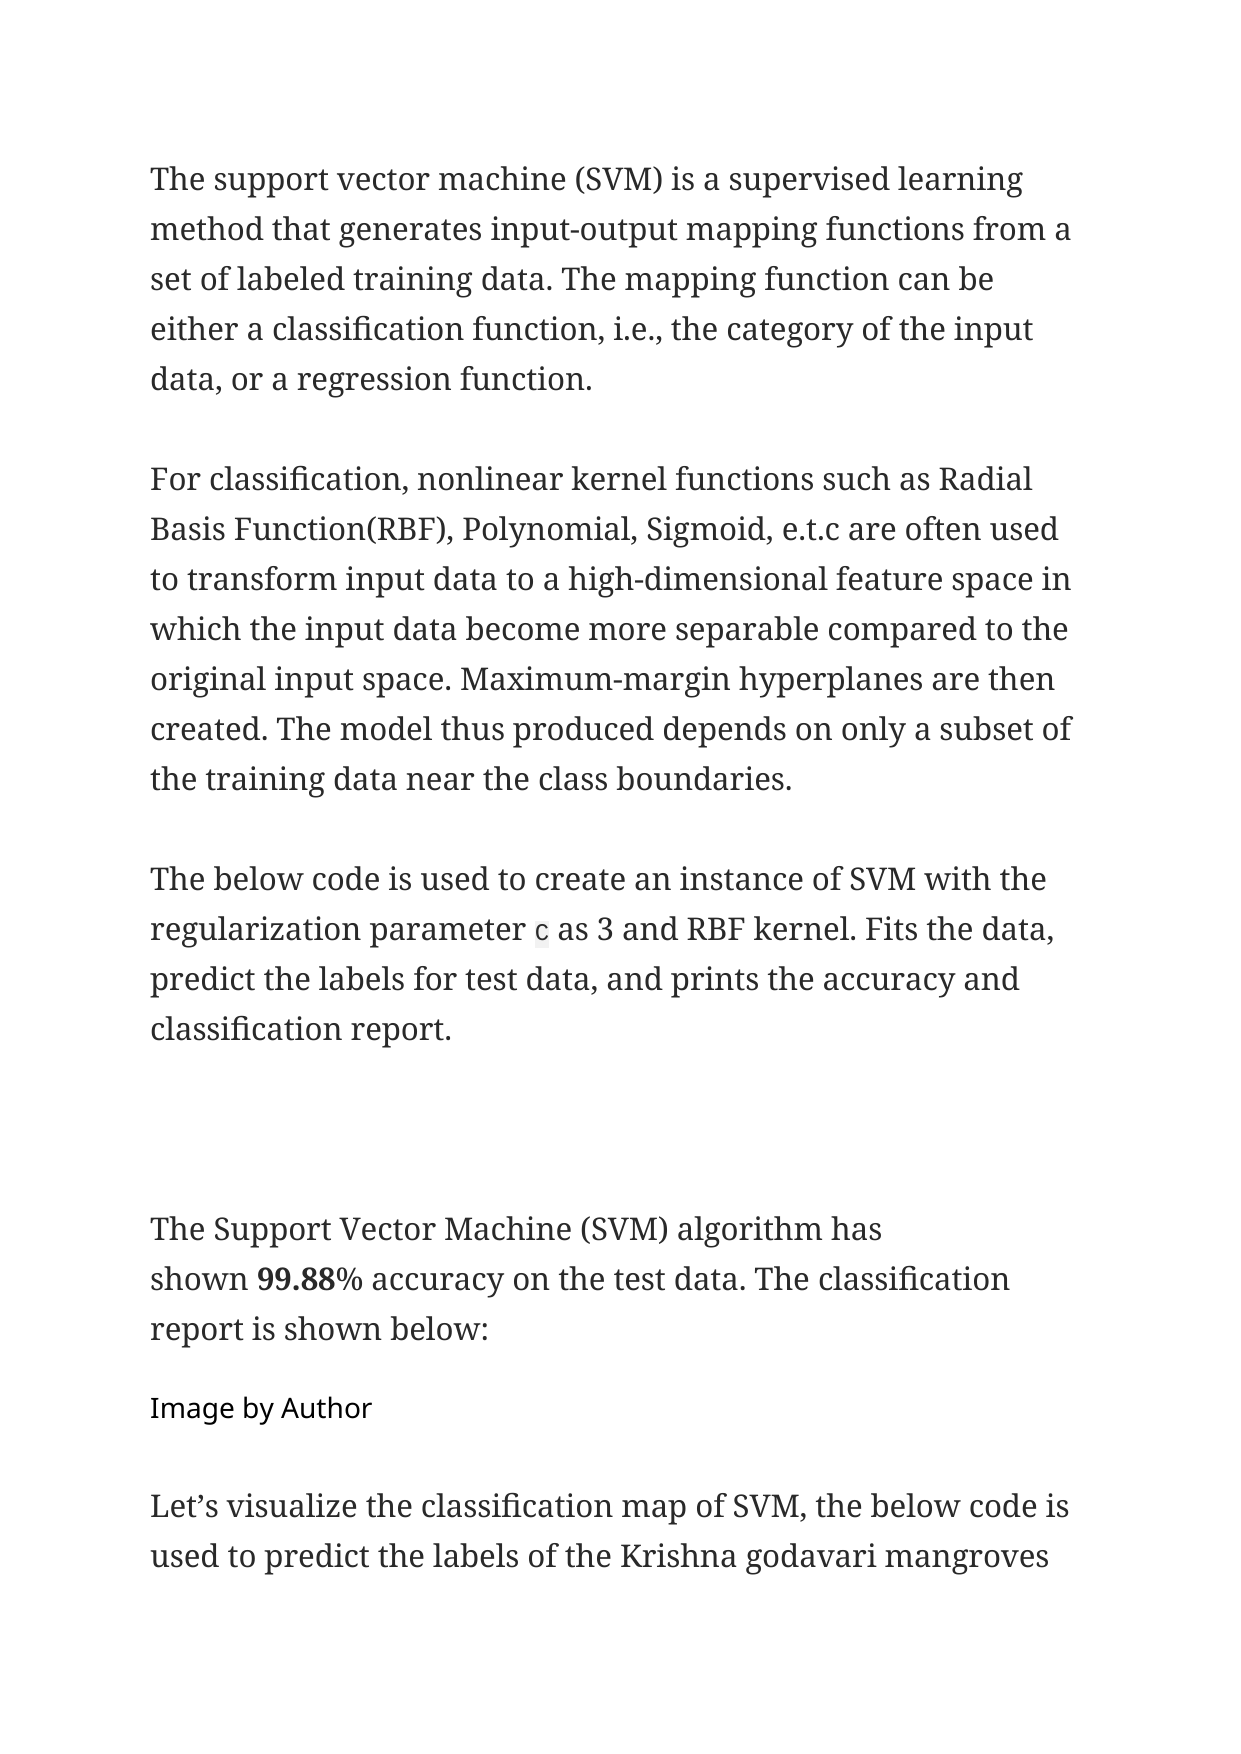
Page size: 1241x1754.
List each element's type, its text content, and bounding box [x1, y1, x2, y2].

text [150, 1477, 1090, 1577]
text Image by Author [150, 1388, 1090, 1427]
text The support vector machine (SVM) is a supervised learning method that generates input-output mapping functions from a set of labeled training data. The mapping function can be either a classification function, i.e., the category of the input data, or a regression function. [150, 150, 1090, 400]
text The Support Vector Machine (SVM) algorithm has shown 99.88% accuracy on the test data. The classification report is shown below: [150, 1200, 1090, 1350]
text The below code is used to create an instance of SVM with the regularization parameter C as 3 and RBF kernel. Fits the data, predict the labels for test data, and prints the accuracy and classification report. [150, 850, 1090, 1050]
text For classification, nonlinear kernel functions such as Radial Basis Function(RBF), Polynomial, Sigmoid, e.t.c are often used to transform input data to a high-dimensional feature space in which the input data become more separable compared to the original input space. Maximum-margin hyperplanes are then created. The model thus produced depends on only a subset of the training data near the class boundaries. [150, 450, 1090, 800]
